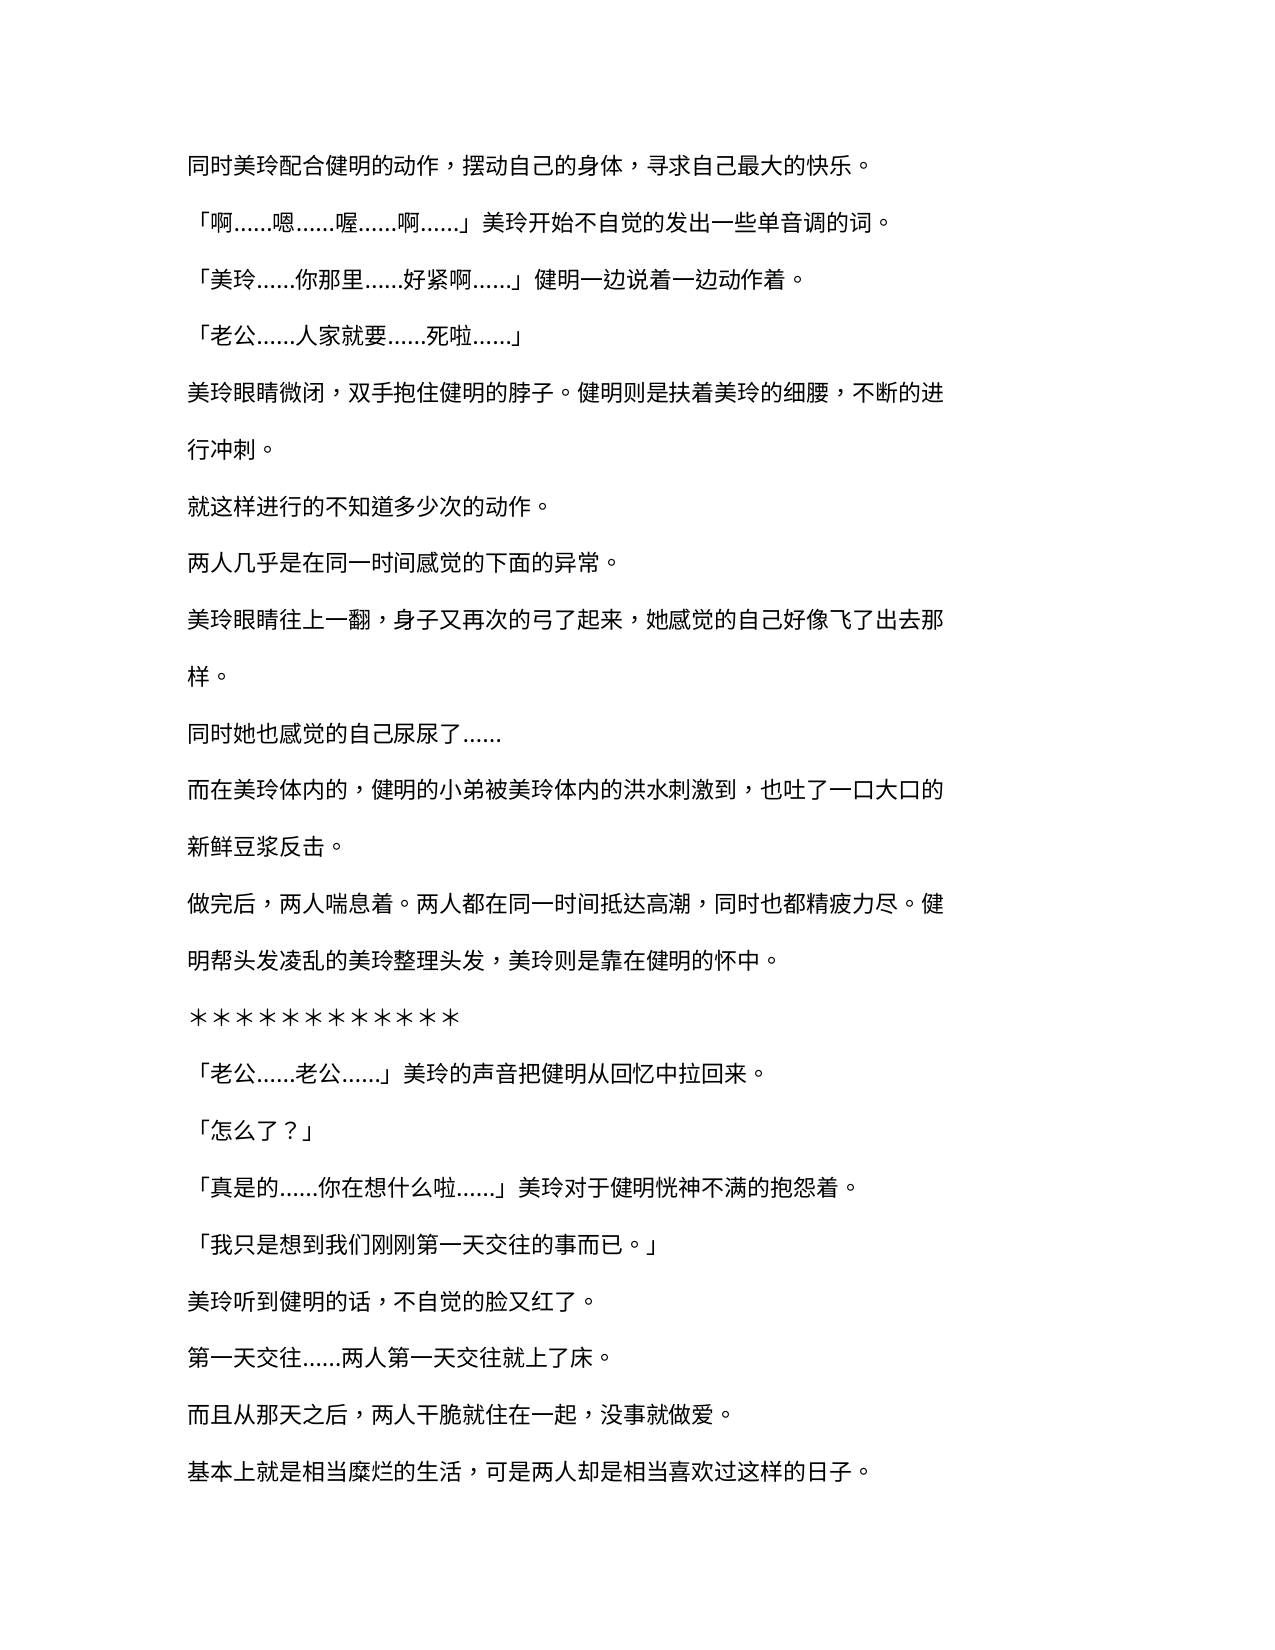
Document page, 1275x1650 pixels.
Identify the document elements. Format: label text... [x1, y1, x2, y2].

text 「啊……嗯……喔……啊……」美玲开始不自觉的发出一些单音调的词。 [187, 207, 1087, 238]
text 做完后，两人喘息着。两人都在同一时间抵达高潮，同时也都精疲力尽。健 [187, 888, 1087, 919]
text 「我只是想到我们刚刚第一天交往的事而已。」 [187, 1229, 1087, 1260]
text ＊＊＊＊＊＊＊＊＊＊＊＊ [187, 1002, 1087, 1033]
text 而在美玲体内的，健明的小弟被美玲体内的洪水刺激到，也吐了一口大口的 [187, 774, 1087, 806]
text 基本上就是相当糜烂的生活，可是两人却是相当喜欢过这样的日子。 [187, 1456, 1087, 1487]
text 「老公……人家就要……死啦……」 [187, 320, 1087, 352]
text 「怎么了？」 [187, 1115, 1087, 1146]
text 「老公……老公……」美玲的声音把健明从回忆中拉回来。 [187, 1058, 1087, 1089]
text 行冲刺。 [187, 434, 1087, 465]
text 同时美玲配合健明的动作，摆动自己的身体，寻求自己最大的快乐。 [187, 150, 1087, 181]
text 明帮头发凌乱的美玲整理头发，美玲则是靠在健明的怀中。 [187, 945, 1087, 976]
text 「美玲……你那里……好紧啊……」健明一边说着一边动作着。 [187, 263, 1087, 295]
text 美玲眼睛往上一翻，身子又再次的弓了起来，她感觉的自己好像飞了出去那 [187, 604, 1087, 635]
text 美玲眼睛微闭，双手抱住健明的脖子。健明则是扶着美玲的细腰，不断的进 [187, 377, 1087, 408]
text 两人几乎是在同一时间感觉的下面的异常。 [187, 547, 1087, 579]
text 新鲜豆浆反击。 [187, 831, 1087, 862]
text 样。 [187, 661, 1087, 692]
text 美玲听到健明的话，不自觉的脸又红了。 [187, 1285, 1087, 1317]
text 而且从那天之后，两人干脆就住在一起，没事就做爱。 [187, 1399, 1087, 1430]
text 第一天交往……两人第一天交往就上了床。 [187, 1342, 1087, 1373]
text 「真是的……你在想什么啦……」美玲对于健明恍神不满的抱怨着。 [187, 1172, 1087, 1203]
text 同时她也感觉的自己尿尿了…… [187, 718, 1087, 749]
text 就这样进行的不知道多少次的动作。 [187, 491, 1087, 522]
